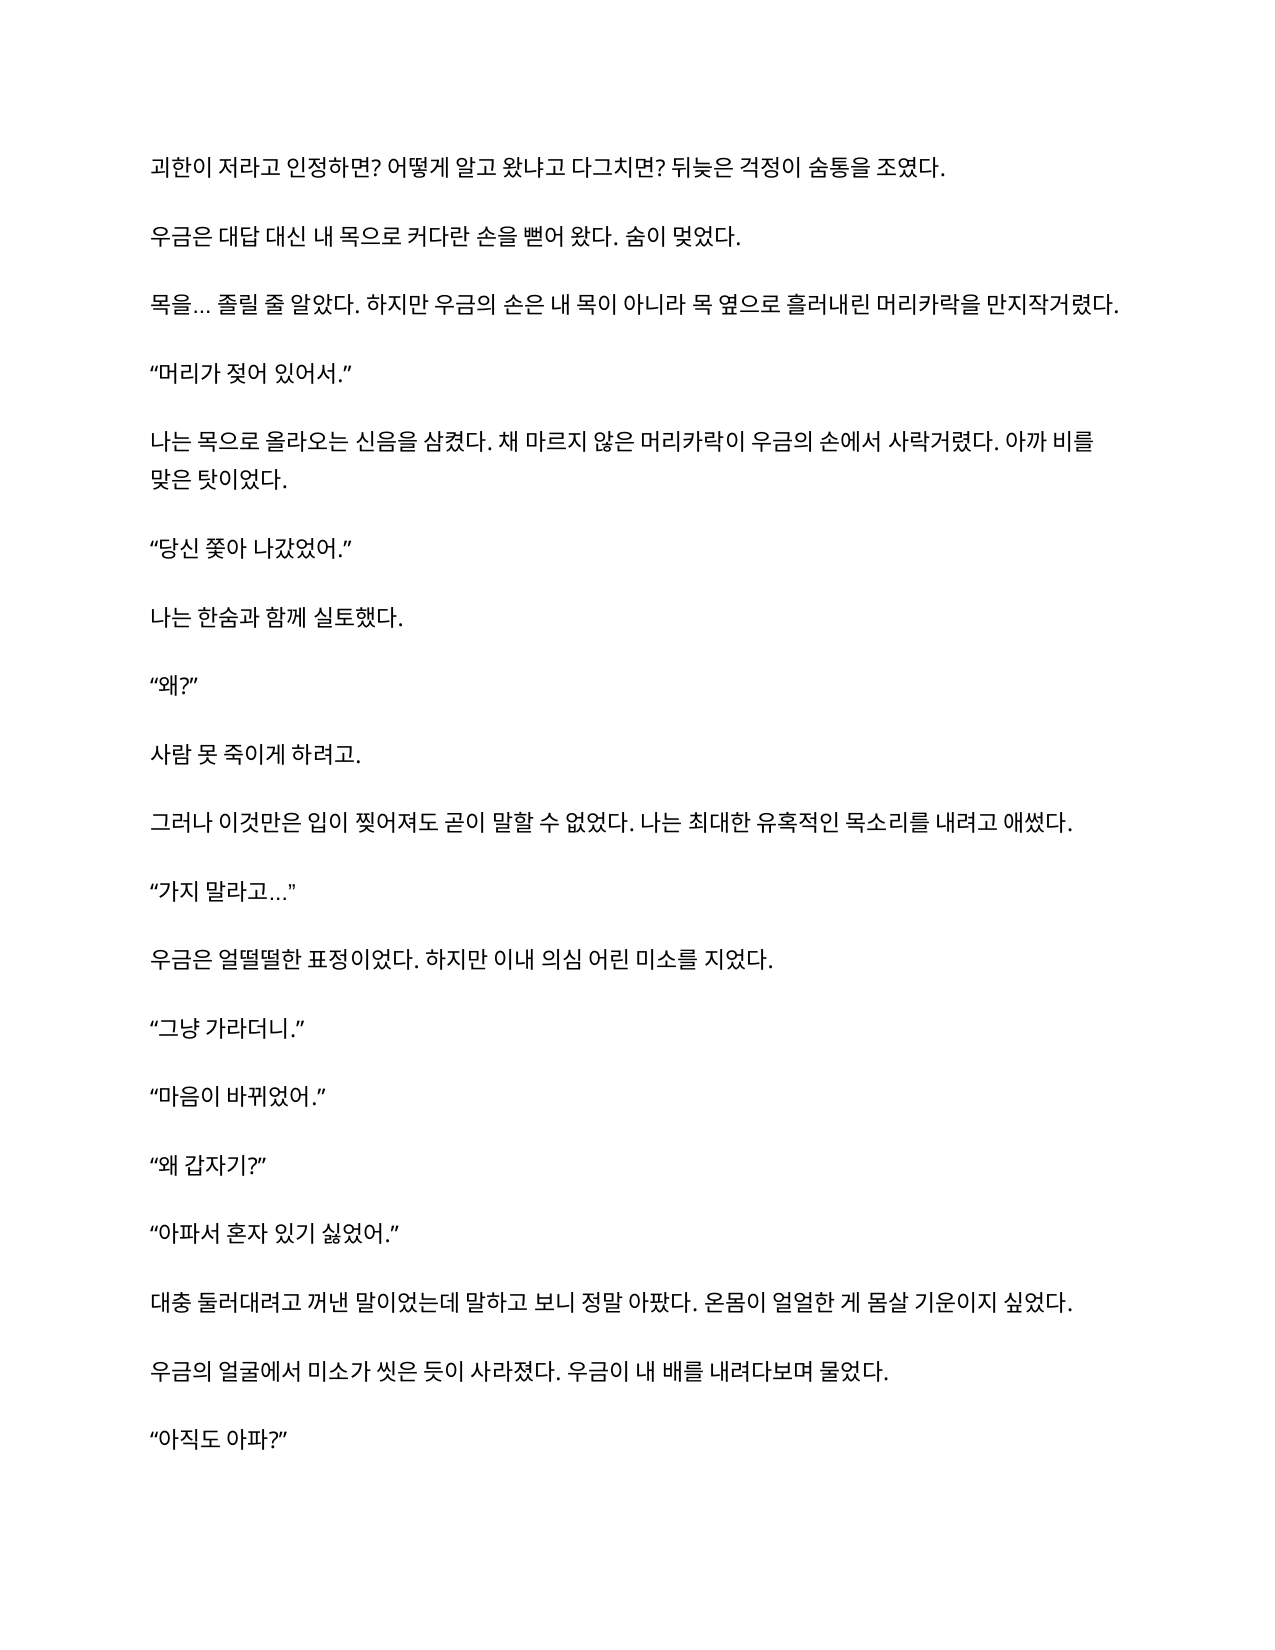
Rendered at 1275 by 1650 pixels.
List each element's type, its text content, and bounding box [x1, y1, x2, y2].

text “왜 갑자기?” [150, 1148, 1125, 1181]
text “아파서 혼자 있기 싫었어.” [150, 1216, 1125, 1250]
text 그러나 이것만은 입이 찢어져도 곧이 말할 수 없었다. 나는 최대한 유혹적인 목소리를 내려고 애썼다. [150, 805, 1125, 838]
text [150, 150, 1125, 183]
text 우금은 대답 대신 내 목으로 커다란 손을 뻗어 왔다. 숨이 멎었다. [150, 218, 1125, 252]
text 우금은 얼떨떨한 표정이었다. 하지만 이내 의심 어린 미소를 지었다. [150, 942, 1125, 976]
text “머리가 젖어 있어서.” [150, 356, 1125, 389]
text 대충 둘러대려고 꺼낸 말이었는데 말하고 보니 정말 아팠다. 온몸이 얼얼한 게 몸살 기운이지 싶었다. [150, 1285, 1125, 1318]
text “그냥 가라더니.” [150, 1011, 1125, 1044]
text “왜?” [150, 668, 1125, 701]
text “가지 말라고...” [150, 874, 1125, 907]
text 나는 목으로 올라오는 신음을 삼켰다. 채 마르지 않은 머리카락이 우금의 손에서 사락거렸다. 아까 비를 맞은 탓이었다. [150, 424, 1125, 496]
text 우금의 얼굴에서 미소가 씻은 듯이 사라졌다. 우금이 내 배를 내려다보며 물었다. [150, 1353, 1125, 1387]
text 사람 못 죽이게 하려고. [150, 737, 1125, 770]
text 나는 한숨과 함께 실토했다. [150, 599, 1125, 633]
text “아직도 아파?” [150, 1422, 1125, 1455]
text 목을... 졸릴 줄 알았다. 하지만 우금의 손은 내 목이 아니라 목 옆으로 흘러내린 머리카락을 만지작거렸다. [150, 287, 1125, 320]
text “당신 쫓아 나갔었어.” [150, 531, 1125, 564]
text “마음이 바뀌었어.” [150, 1079, 1125, 1113]
